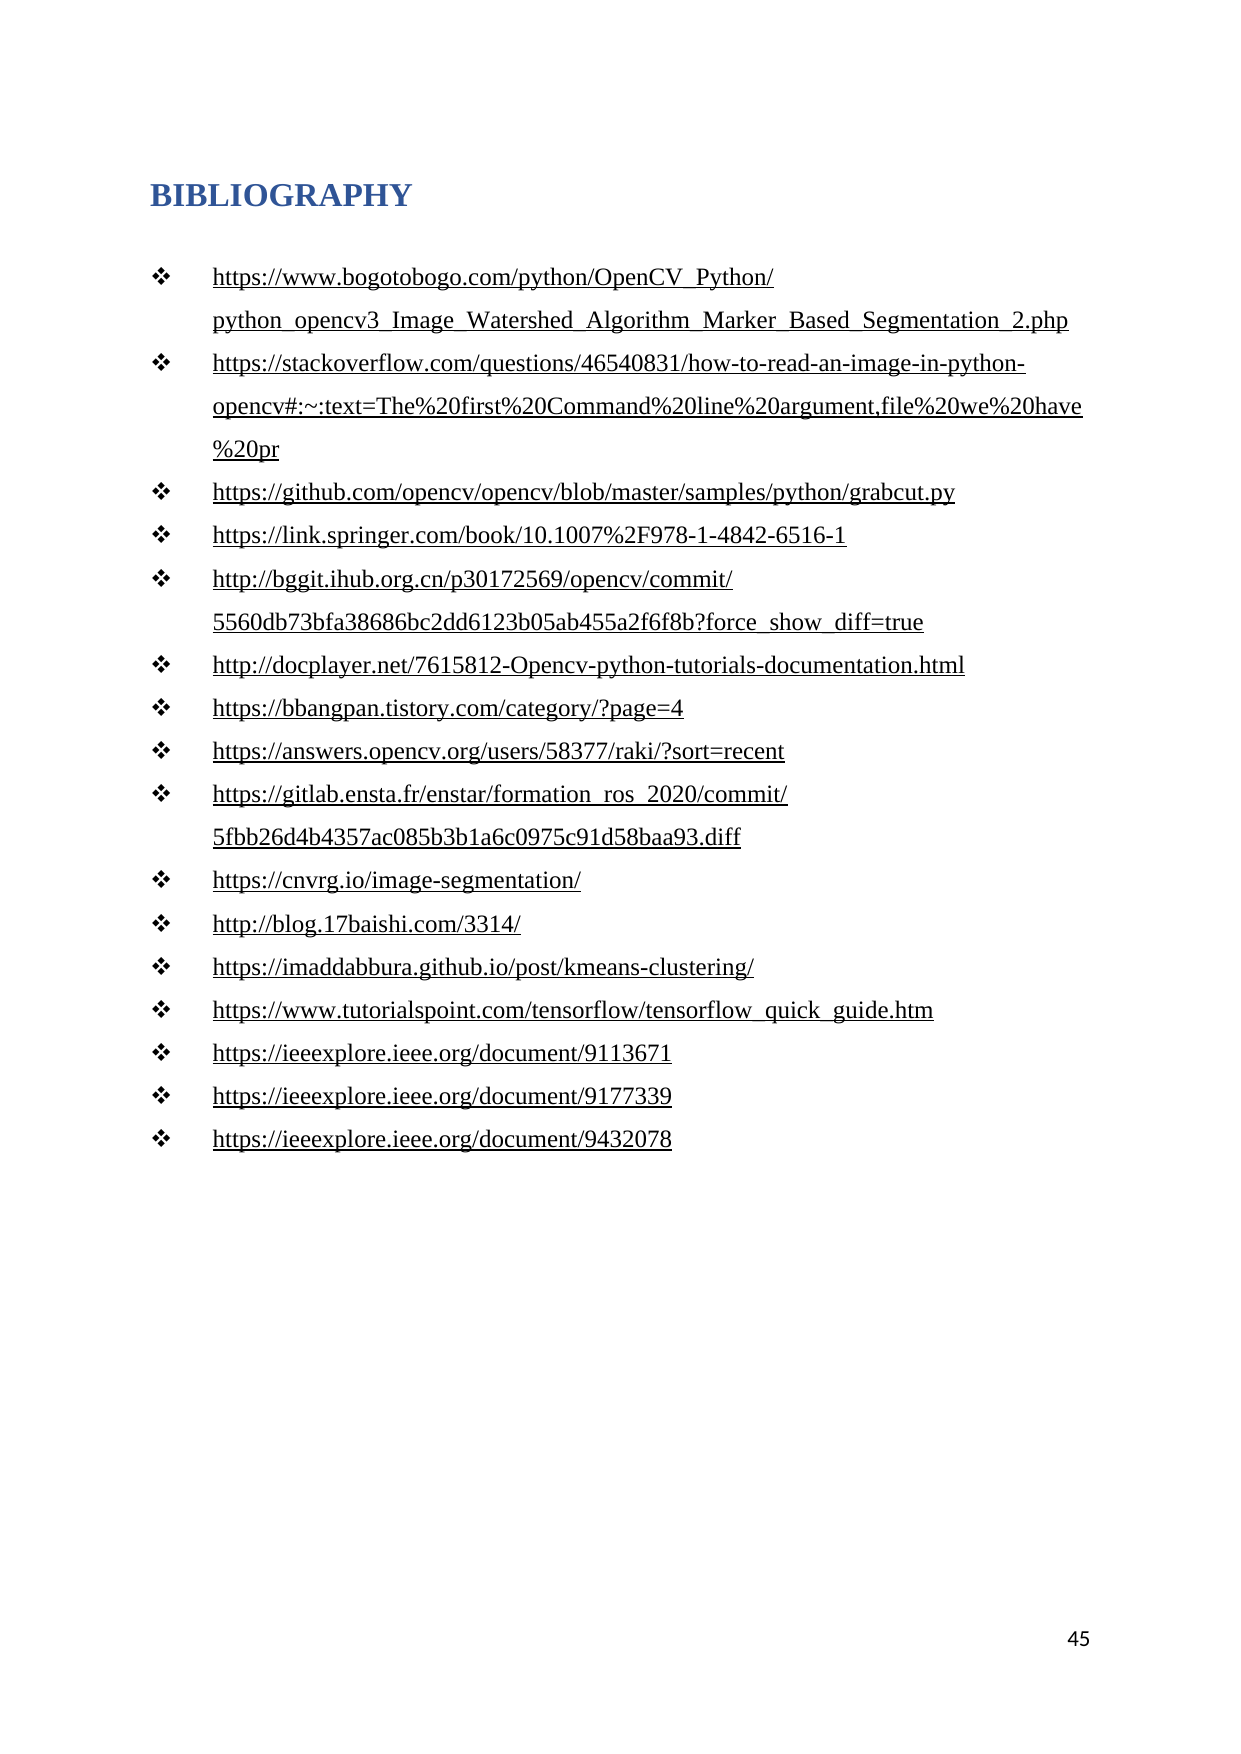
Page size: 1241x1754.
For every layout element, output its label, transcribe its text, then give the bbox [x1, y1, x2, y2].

list https://imaddabbura.github.io/post/kmeans-clustering/ [150, 952, 1090, 981]
list https://bbangpan.tistory.com/category/?page=4 [150, 693, 1090, 722]
list http://docplayer.net/7615812-Opencv-python-tutorials-documentation.html [150, 650, 1090, 679]
list https://www.tutorialspoint.com/tensorflow/tensorflow_quick_guide.htm [150, 995, 1090, 1024]
list https://www.bogotobogo.com/python/OpenCV_Python/python_opencv3_Image_Watershed_Algorithm_Marker_Based_Segmentation_2.php [150, 262, 1090, 334]
list https://cnvrg.io/image-segmentation/ [150, 866, 1090, 894]
list http://bggit.ihub.org.cn/p30172569/opencv/commit/5560db73bfa38686bc2dd6123b05ab455a2f6f8b?force_show_diff=true [150, 564, 1090, 636]
list https://link.springer.com/book/10.1007%2F978-1-4842-6516-1 [150, 521, 1090, 549]
list https://gitlab.ensta.fr/enstar/formation_ros_2020/commit/5fbb26d4b4357ac085b3b1a6c0975c91d58baa93.diff [150, 779, 1090, 851]
list https://ieeexplore.ieee.org/document/9113671 [150, 1038, 1090, 1067]
list http://blog.17baishi.com/3314/ [150, 909, 1090, 937]
list https://stackoverflow.com/questions/46540831/how-to-read-an-image-in-python-opencv#:~:text=The%20first%20Command%20line%20argument,file%20we%20have%20pr [150, 348, 1090, 463]
list https://github.com/opencv/opencv/blob/master/samples/python/grabcut.py [150, 477, 1090, 506]
subtitle BIBLIOGRAPHY [150, 175, 1090, 213]
list https://ieeexplore.ieee.org/document/9177339 [150, 1081, 1090, 1110]
list https://ieeexplore.ieee.org/document/9432078 [150, 1124, 1090, 1153]
list https://answers.opencv.org/users/58377/raki/?sort=recent [150, 736, 1090, 765]
